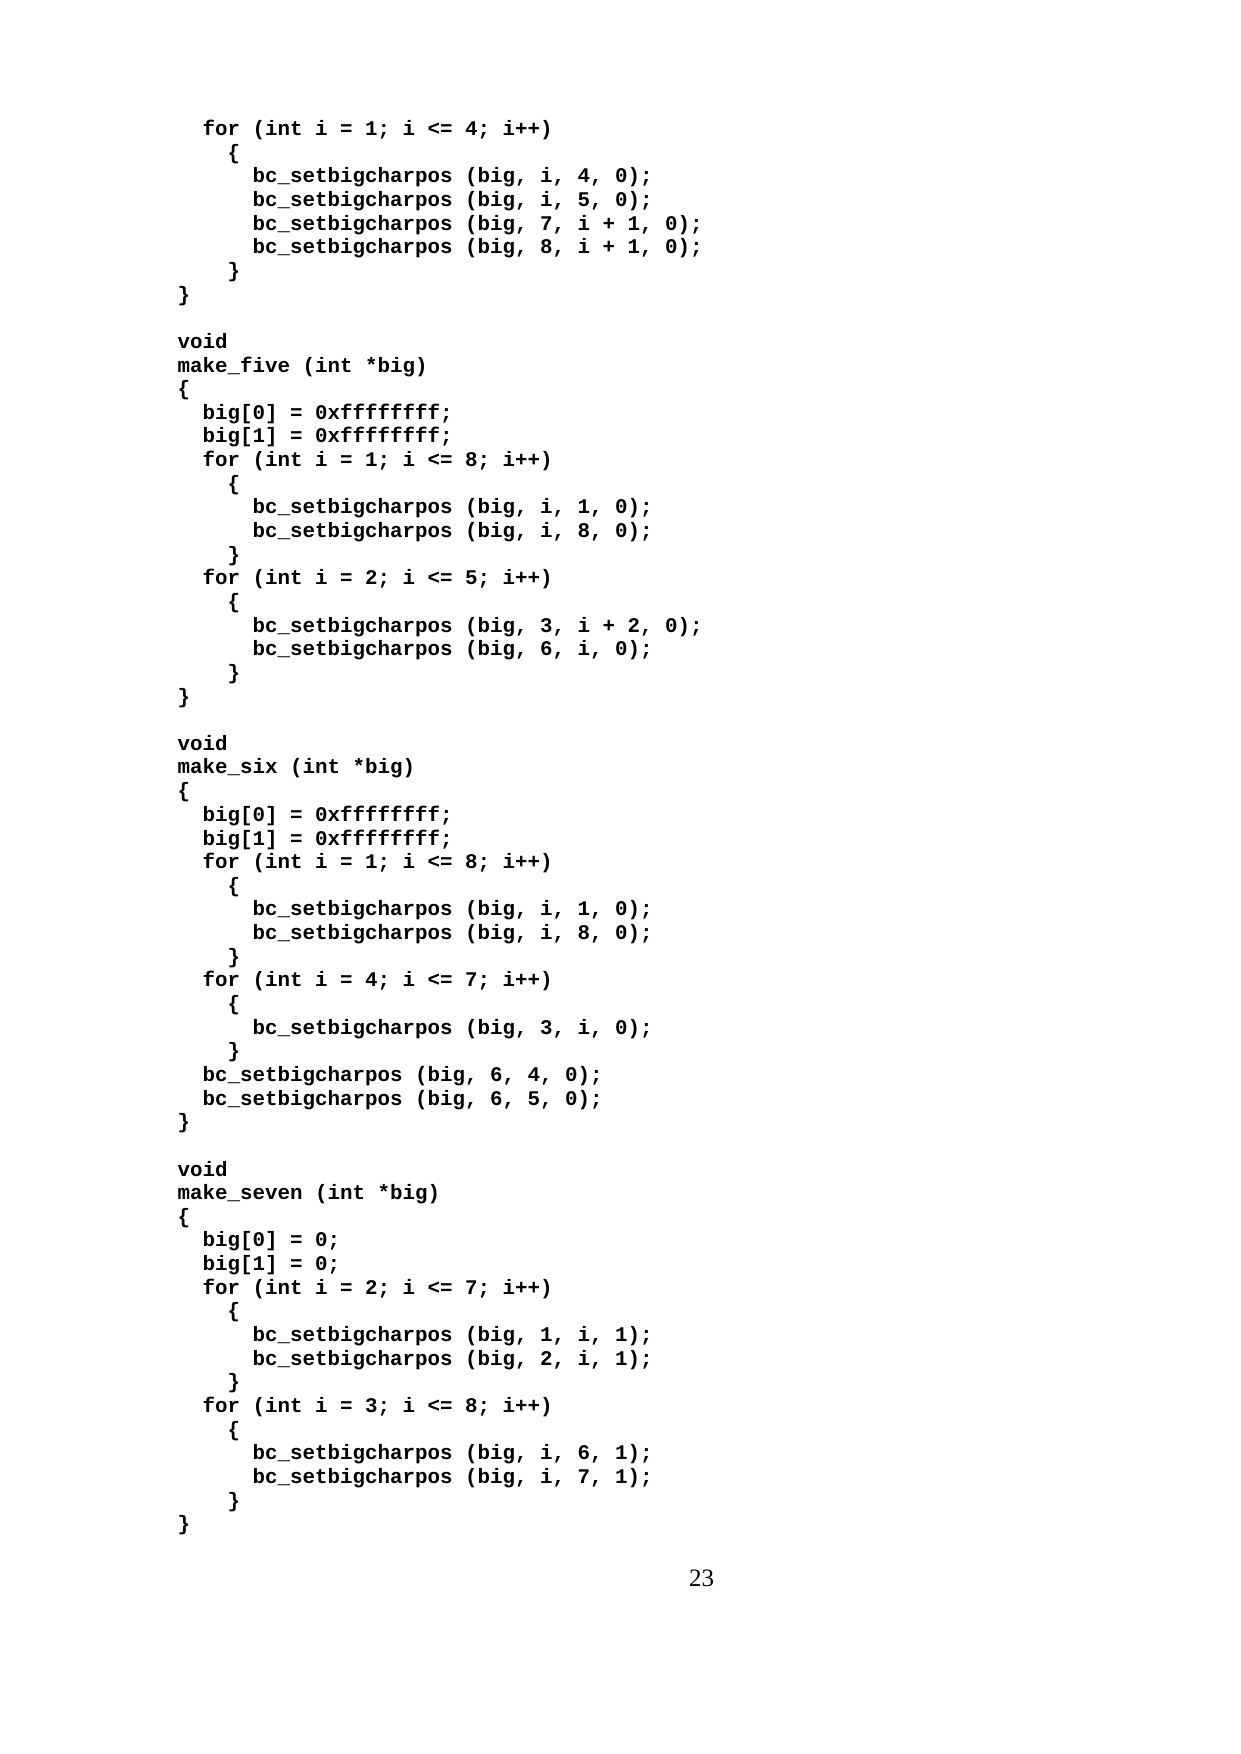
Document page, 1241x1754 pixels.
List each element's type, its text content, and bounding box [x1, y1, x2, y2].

text bc_setbigcharpos (big, 6, 4, 0); [177, 1064, 1152, 1088]
text { [177, 1206, 1152, 1229]
text { [177, 473, 1152, 496]
text big[1] = 0xffffffff; [177, 827, 1152, 851]
text { [177, 142, 1152, 165]
text bc_setbigcharpos (big, i, 4, 0); [177, 165, 1152, 189]
text } [177, 946, 1152, 969]
text } [177, 1513, 1152, 1537]
text void [177, 733, 1152, 757]
text big[0] = 0; [177, 1229, 1152, 1253]
text } [177, 544, 1152, 567]
text bc_setbigcharpos (big, i, 5, 0); [177, 189, 1152, 213]
text bc_setbigcharpos (big, i, 8, 0); [177, 922, 1152, 946]
text bc_setbigcharpos (big, 6, i, 0); [177, 638, 1152, 662]
text for (int i = 2; i <= 7; i++) [177, 1277, 1152, 1300]
text bc_setbigcharpos (big, 6, 5, 0); [177, 1088, 1152, 1111]
text bc_setbigcharpos (big, i, 6, 1); [177, 1442, 1152, 1466]
text bc_setbigcharpos (big, 2, i, 1); [177, 1348, 1152, 1371]
text bc_setbigcharpos (big, i, 8, 0); [177, 520, 1152, 544]
text void [177, 1158, 1152, 1182]
text bc_setbigcharpos (big, 7, i + 1, 0); [177, 213, 1152, 236]
text } [177, 284, 1152, 307]
text bc_setbigcharpos (big, 8, i + 1, 0); [177, 236, 1152, 260]
text bc_setbigcharpos (big, i, 1, 0); [177, 898, 1152, 922]
text { [177, 1419, 1152, 1442]
text } [177, 686, 1152, 709]
text bc_setbigcharpos (big, 3, i, 0); [177, 1017, 1152, 1040]
text big[1] = 0; [177, 1253, 1152, 1277]
text for (int i = 1; i <= 8; i++) [177, 449, 1152, 473]
text for (int i = 3; i <= 8; i++) [177, 1395, 1152, 1419]
text { [177, 780, 1152, 804]
text for (int i = 4; i <= 7; i++) [177, 969, 1152, 993]
text } [177, 1371, 1152, 1395]
text big[1] = 0xffffffff; [177, 426, 1152, 449]
text make_six (int *big) [177, 757, 1152, 780]
text bc_setbigcharpos (big, 1, i, 1); [177, 1324, 1152, 1348]
text { [177, 378, 1152, 402]
text } [177, 662, 1152, 686]
text bc_setbigcharpos (big, i, 1, 0); [177, 496, 1152, 520]
text bc_setbigcharpos (big, 3, i + 2, 0); [177, 615, 1152, 638]
text big[0] = 0xffffffff; [177, 804, 1152, 827]
text for (int i = 1; i <= 8; i++) [177, 851, 1152, 875]
text } [177, 1489, 1152, 1513]
text for (int i = 2; i <= 5; i++) [177, 567, 1152, 591]
text for (int i = 1; i <= 4; i++) [177, 118, 1152, 142]
text } [177, 260, 1152, 284]
text } [177, 1040, 1152, 1064]
text } [177, 1111, 1152, 1135]
text { [177, 993, 1152, 1017]
text void [177, 331, 1152, 354]
text make_seven (int *big) [177, 1182, 1152, 1206]
text { [177, 1300, 1152, 1324]
text big[0] = 0xffffffff; [177, 402, 1152, 426]
text { [177, 591, 1152, 615]
text make_five (int *big) [177, 354, 1152, 378]
text bc_setbigcharpos (big, i, 7, 1); [177, 1466, 1152, 1489]
text { [177, 875, 1152, 898]
